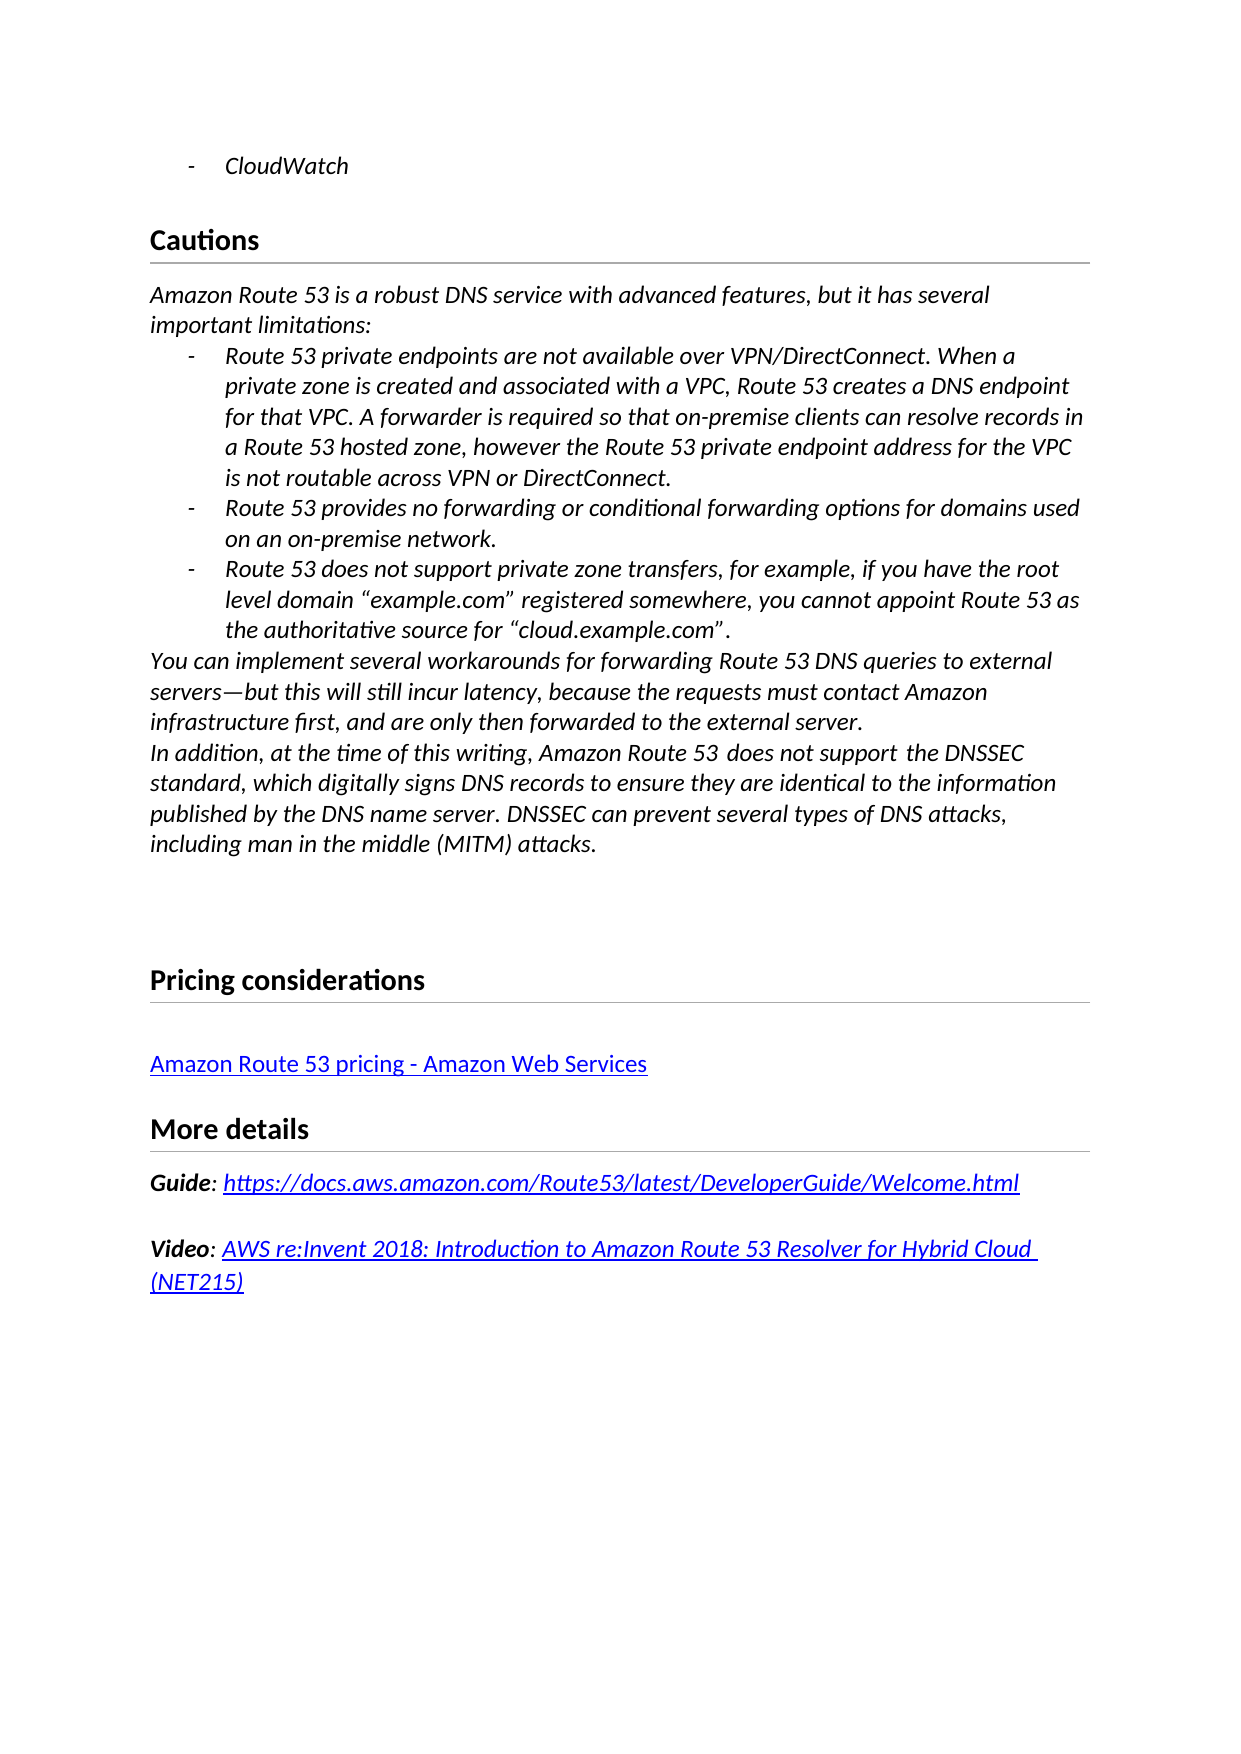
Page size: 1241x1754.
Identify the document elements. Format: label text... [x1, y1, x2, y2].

list Route 53 does not support private zone transfers, for example, if you have the root level domain “example.com” registered somewhere, you cannot appoint Route 53 as the authoritative source for “cloud.example.com”. [187, 553, 1090, 645]
subtitle Pricing considerations [150, 961, 1090, 1002]
list Route 53 provides no forwarding or conditional forwarding options for domains used on an on-premise network. [187, 492, 1090, 553]
text Amazon Route 53 is a robust DNS service with advanced features, but it has several important limitations: [150, 279, 1090, 340]
subtitle Cautions [150, 221, 1090, 262]
text Guide: https://docs.aws.amazon.com/Route53/latest/DeveloperGuide/Welcome.html [150, 1167, 1090, 1198]
subtitle More details [150, 1110, 1090, 1151]
list Route 53 private endpoints are not available over VPN/DirectConnect. When a private zone is created and associated with a VPC, Route 53 creates a DNS endpoint for that VPC. A forwarder is required so that on-premise clients can resolve records in a Route 53 hosted zone, however the Route 53 private endpoint address for the VPC is not routable across VPN or DirectConnect. [187, 340, 1090, 492]
text Amazon Route 53 pricing - Amazon Web Services [150, 1049, 1090, 1079]
list CloudWatch [187, 150, 1090, 181]
text Video: AWS re:Invent 2018: Introduction to Amazon Route 53 Resolver for Hybrid Cloud (NET215) [150, 1200, 1090, 1297]
text You can implement several workarounds for forwarding Route 53 DNS queries to external servers—but this will still incur latency, because the requests must contact Amazon infrastructure first, and are only then forwarded to the external server. [150, 645, 1090, 737]
text In addition, at the time of this writing, Amazon Route 53 does not support the DNSSEC standard, which digitally signs DNS records to ensure they are identical to the information published by the DNS name server. DNSSEC can prevent several types of DNS attacks, including man in the middle (MITM) attacks. [150, 737, 1090, 859]
